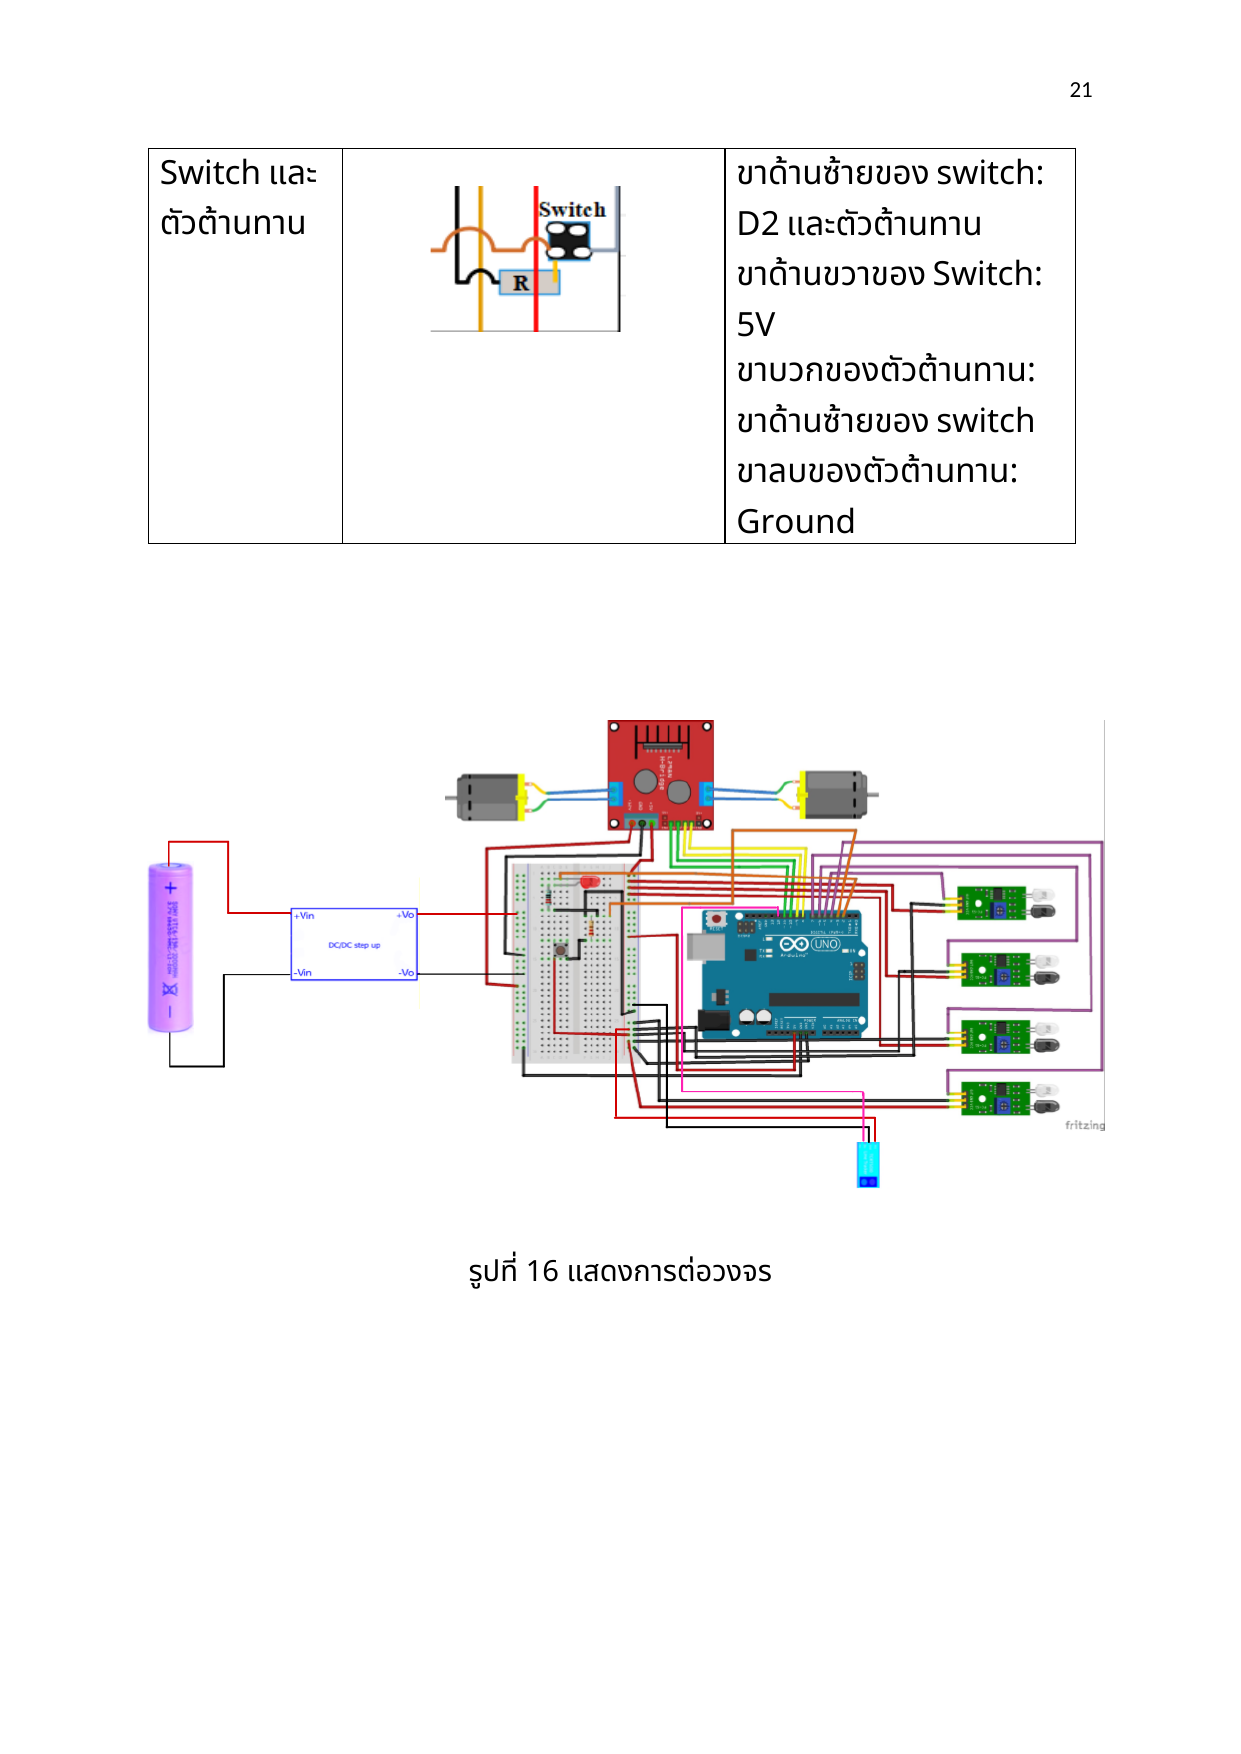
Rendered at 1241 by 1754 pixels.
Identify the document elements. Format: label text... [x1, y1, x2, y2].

table_cell Switchและตัวต้านทาน [149, 149, 342, 543]
table_cell [343, 149, 724, 543]
picture [100, 642, 1175, 1227]
text รูปที่ 16 แสดงการต่อวงจร [148, 1227, 1092, 1294]
table_cell ขาด้านซ้ายของswitch: D2และตัวต้านทาน ขาด้านขวาของSwitch: 5V ขาบวกของตัวต้านทาน: ขาด้านซ้ายของswitch ขาลบของตัวต้านทาน: Ground [726, 149, 1075, 543]
picture [430, 186, 626, 332]
